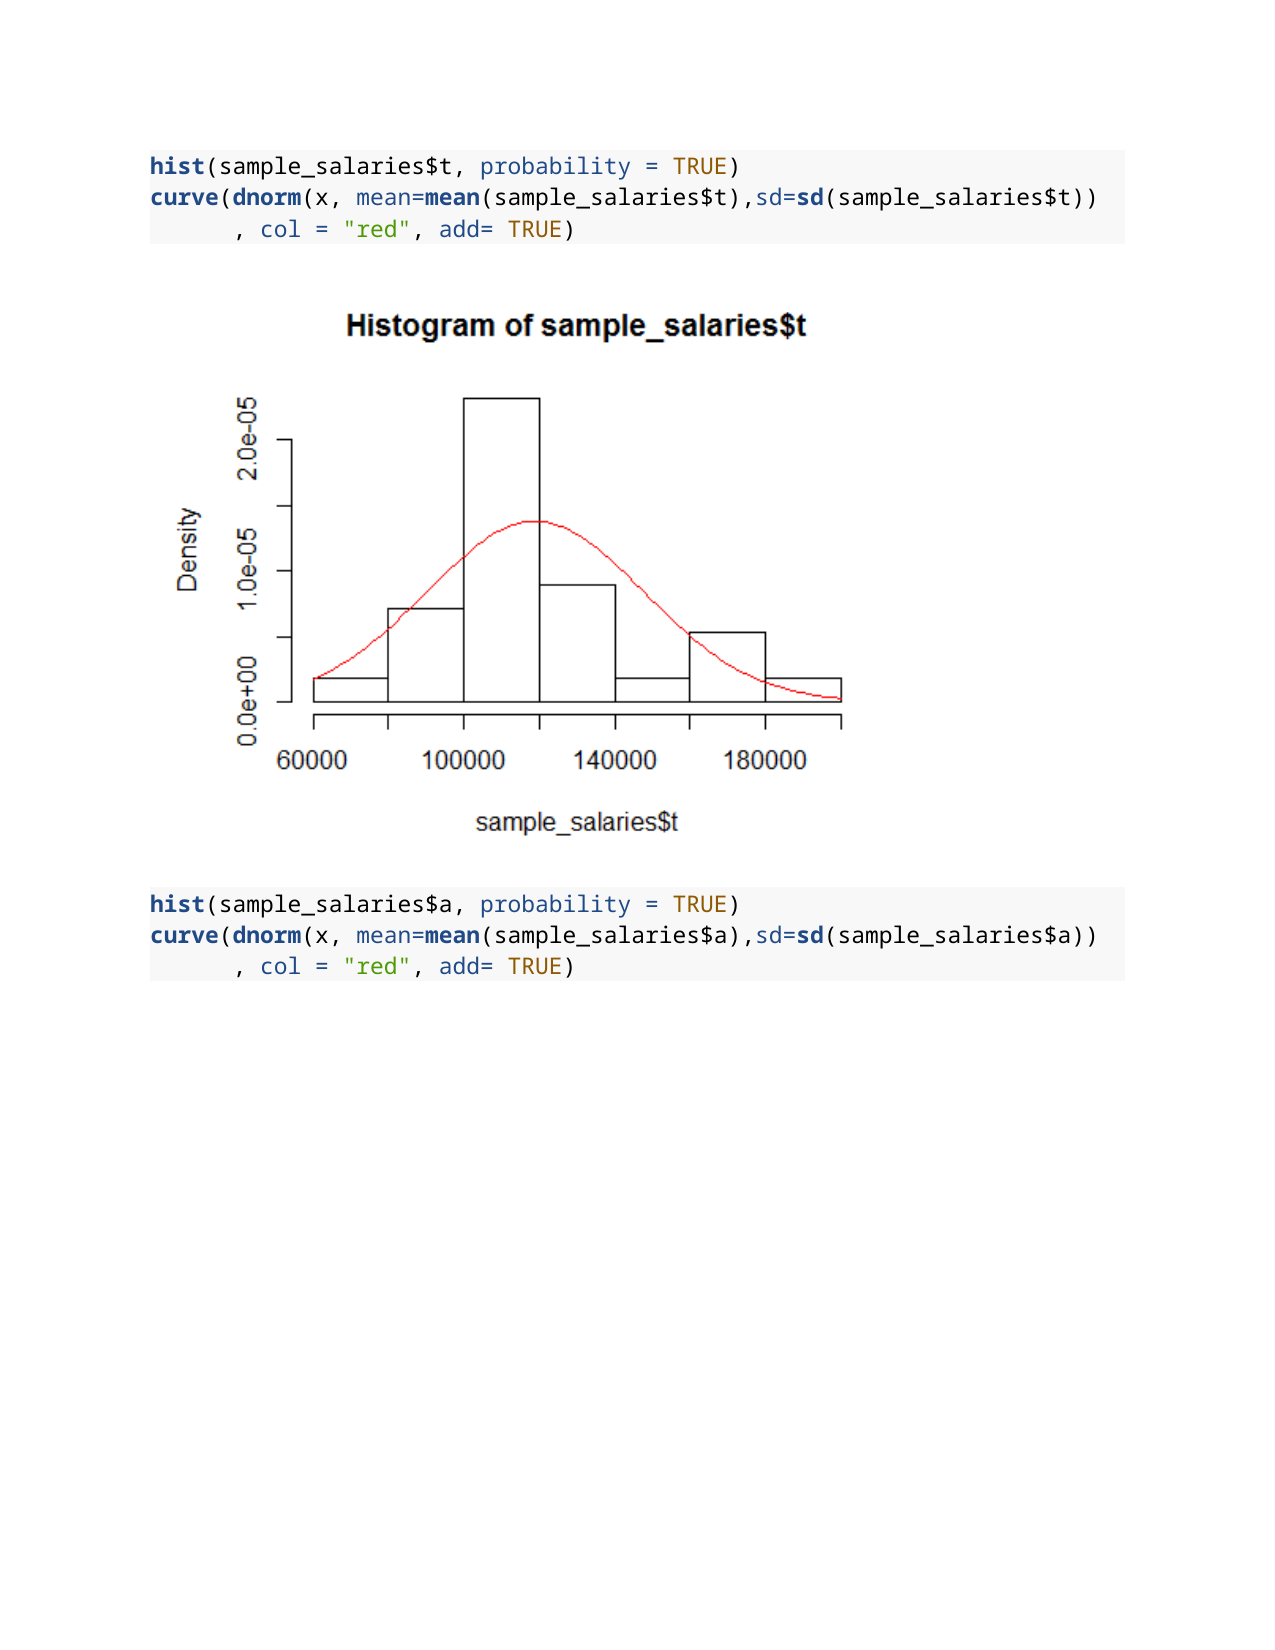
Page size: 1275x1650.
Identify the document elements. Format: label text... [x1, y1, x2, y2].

text hist(sample_salaries$t, probability = TRUE) curve(dnorm(x, mean=mean(sample_salaries$t),sd=sd(sample_salaries$t)) , col = "red", add= TRUE) [150, 150, 1125, 244]
text hist(sample_salaries$a, probability = TRUE) curve(dnorm(x, mean=mean(sample_salaries$a),sd=sd(sample_salaries$a)) , col = "red", add= TRUE) [150, 887, 1125, 981]
picture [168, 262, 925, 869]
